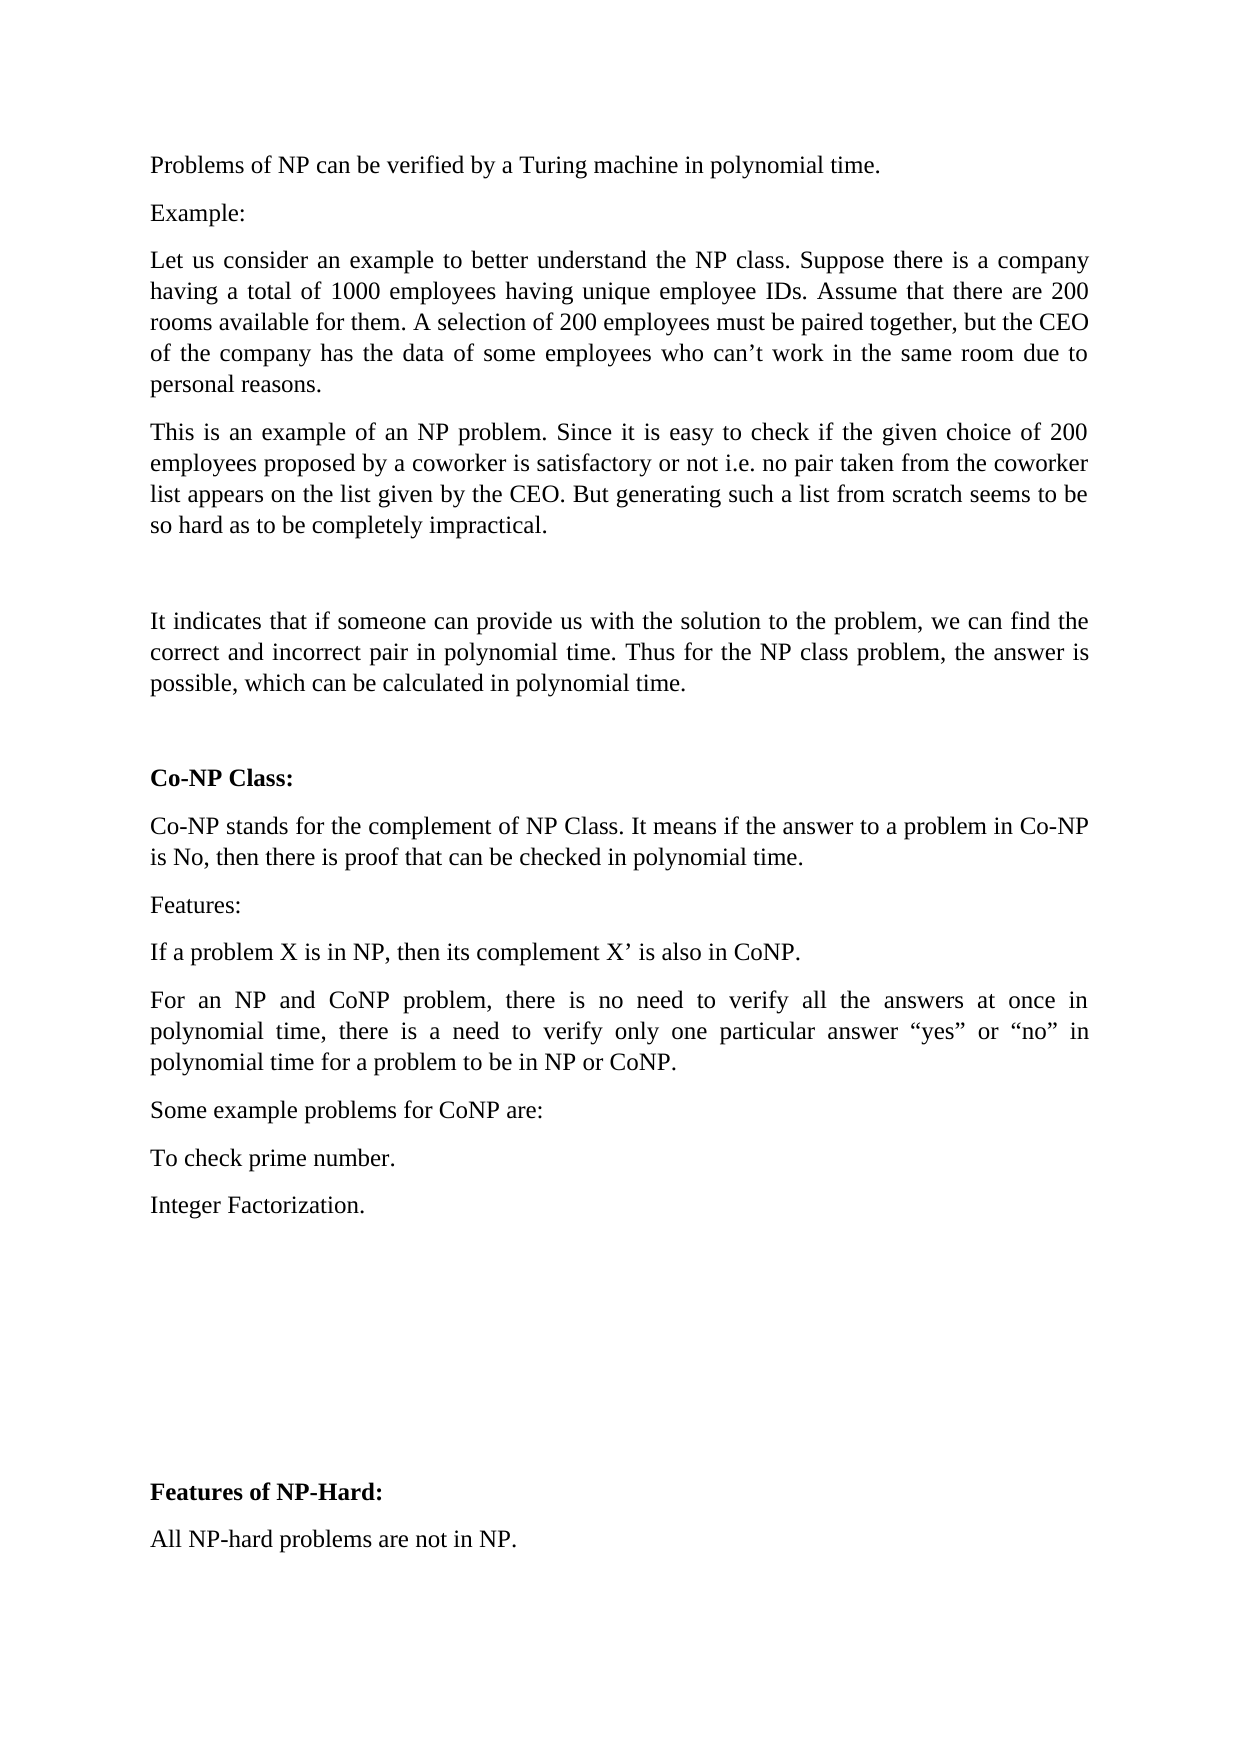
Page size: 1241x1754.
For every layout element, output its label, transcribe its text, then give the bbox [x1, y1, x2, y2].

text Some example problems for CoNP are: [150, 1095, 1090, 1124]
text Integer Factorization. [150, 1190, 1090, 1219]
text All NP-hard problems are not in NP. [150, 1524, 1090, 1553]
text Features of NP-Hard: [150, 1477, 1090, 1505]
text Features: [150, 890, 1090, 918]
text This is an example of an NP problem. Since it is easy to check if the given choice of 200 employees proposed by a coworker is satisfactory or not i.e. no pair taken from the coworker list appears on the list given by the CEO. But generating such a list from scratch seems to be so hard as to be completely impractical. [150, 417, 1090, 539]
text Co-NP Class: [150, 763, 1090, 792]
text For an NP and CoNP problem, there is no need to verify all the answers at once in polynomial time, there is a need to verify only one particular answer “yes” or “no” in polynomial time for a problem to be in NP or CoNP. [150, 985, 1090, 1076]
text It indicates that if someone can provide us with the solution to the problem, we can find the correct and incorrect pair in polynomial time. Thus for the NP class problem, the answer is possible, which can be calculated in polynomial time. [150, 606, 1090, 697]
text Example: [150, 198, 1090, 226]
text Co-NP stands for the complement of NP Class. It means if the answer to a problem in Co-NP is No, then there is proof that can be checked in polynomial time. [150, 811, 1090, 871]
text To check prime number. [150, 1143, 1090, 1171]
text Problems of NP can be verified by a Turing machine in polynomial time. [150, 150, 1090, 179]
text Let us consider an example to better understand the NP class. Suppose there is a company having a total of 1000 employees having unique employee IDs. Assume that there are 200 rooms available for them. A selection of 200 employees must be paired together, but the CEO of the company has the data of some employees who can’t work in the same room due to personal reasons. [150, 245, 1090, 398]
text If a problem X is in NP, then its complement X’ is also in CoNP. [150, 937, 1090, 966]
